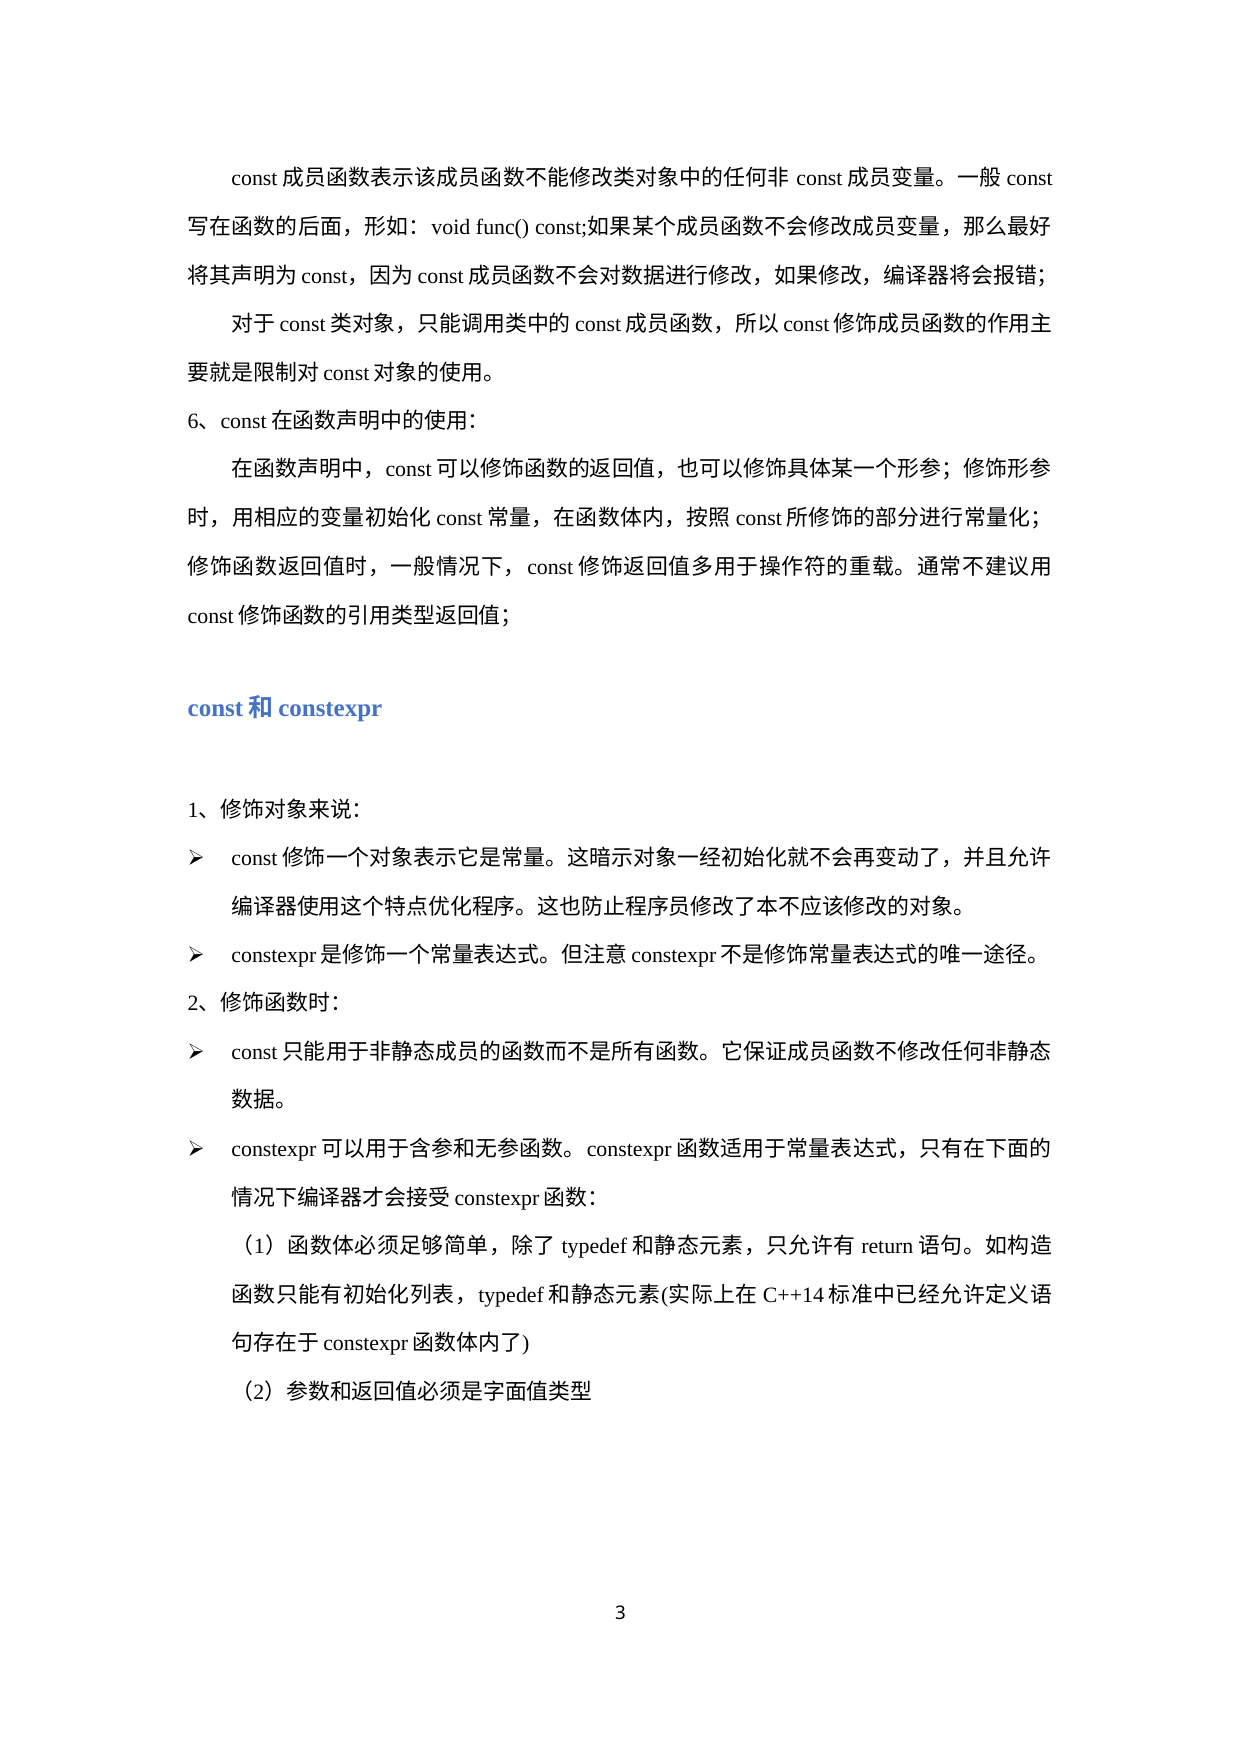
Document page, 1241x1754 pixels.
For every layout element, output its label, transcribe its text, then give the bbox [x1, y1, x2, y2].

text 2、修饰函数时： [187, 985, 1053, 1017]
list （2）参数和返回值必须是字面值类型 [231, 1373, 1053, 1406]
text 对于const类对象，只能调用类中的const成员函数，所以const修饰成员函数的作用主要就是限制对const对象的使用。 [187, 306, 1053, 387]
text 6、const在函数声明中的使用： [187, 403, 1053, 435]
text 在函数声明中，const可以修饰函数的返回值，也可以修饰具体某一个形参；修饰形参时，用相应的变量初始化const常量，在函数体内，按照const所修饰的部分进行常量化；修饰函数返回值时，一般情况下，const修饰返回值多用于操作符的重载。通常不建议用const修饰函数的引用类型返回值； [187, 451, 1053, 630]
text 1、修饰对象来说： [187, 791, 1053, 824]
list const修饰一个对象表示它是常量。这暗示对象一经初始化就不会再变动了，并且允许编译器使用这个特点优化程序。这也防止程序员修改了本不应该修改的对象。 [187, 839, 1053, 921]
text const成员函数表示该成员函数不能修改类对象中的任何非const成员变量。一般const写在函数的后面，形如：void func() const;如果某个成员函数不会修改成员变量，那么最好将其声明为const，因为const成员函数不会对数据进行修改，如果修改，编译器将会报错； [187, 160, 1053, 290]
subtitle const和constexpr [187, 673, 1053, 738]
list const只能用于非静态成员的函数而不是所有函数。它保证成员函数不修改任何非静态数据。 [187, 1033, 1053, 1114]
list constexpr可以用于含参和无参函数。constexpr函数适用于常量表达式，只有在下面的情况下编译器才会接受constexpr函数： [187, 1130, 1053, 1212]
list constexpr是修饰一个常量表达式。但注意constexpr不是修饰常量表达式的唯一途径。 [187, 937, 1053, 969]
list （1）函数体必须足够简单，除了typedef和静态元素，只允许有return语句。如构造函数只能有初始化列表，typedef和静态元素(实际上在C++14标准中已经允许定义语句存在于constexpr函数体内了) [231, 1227, 1053, 1357]
